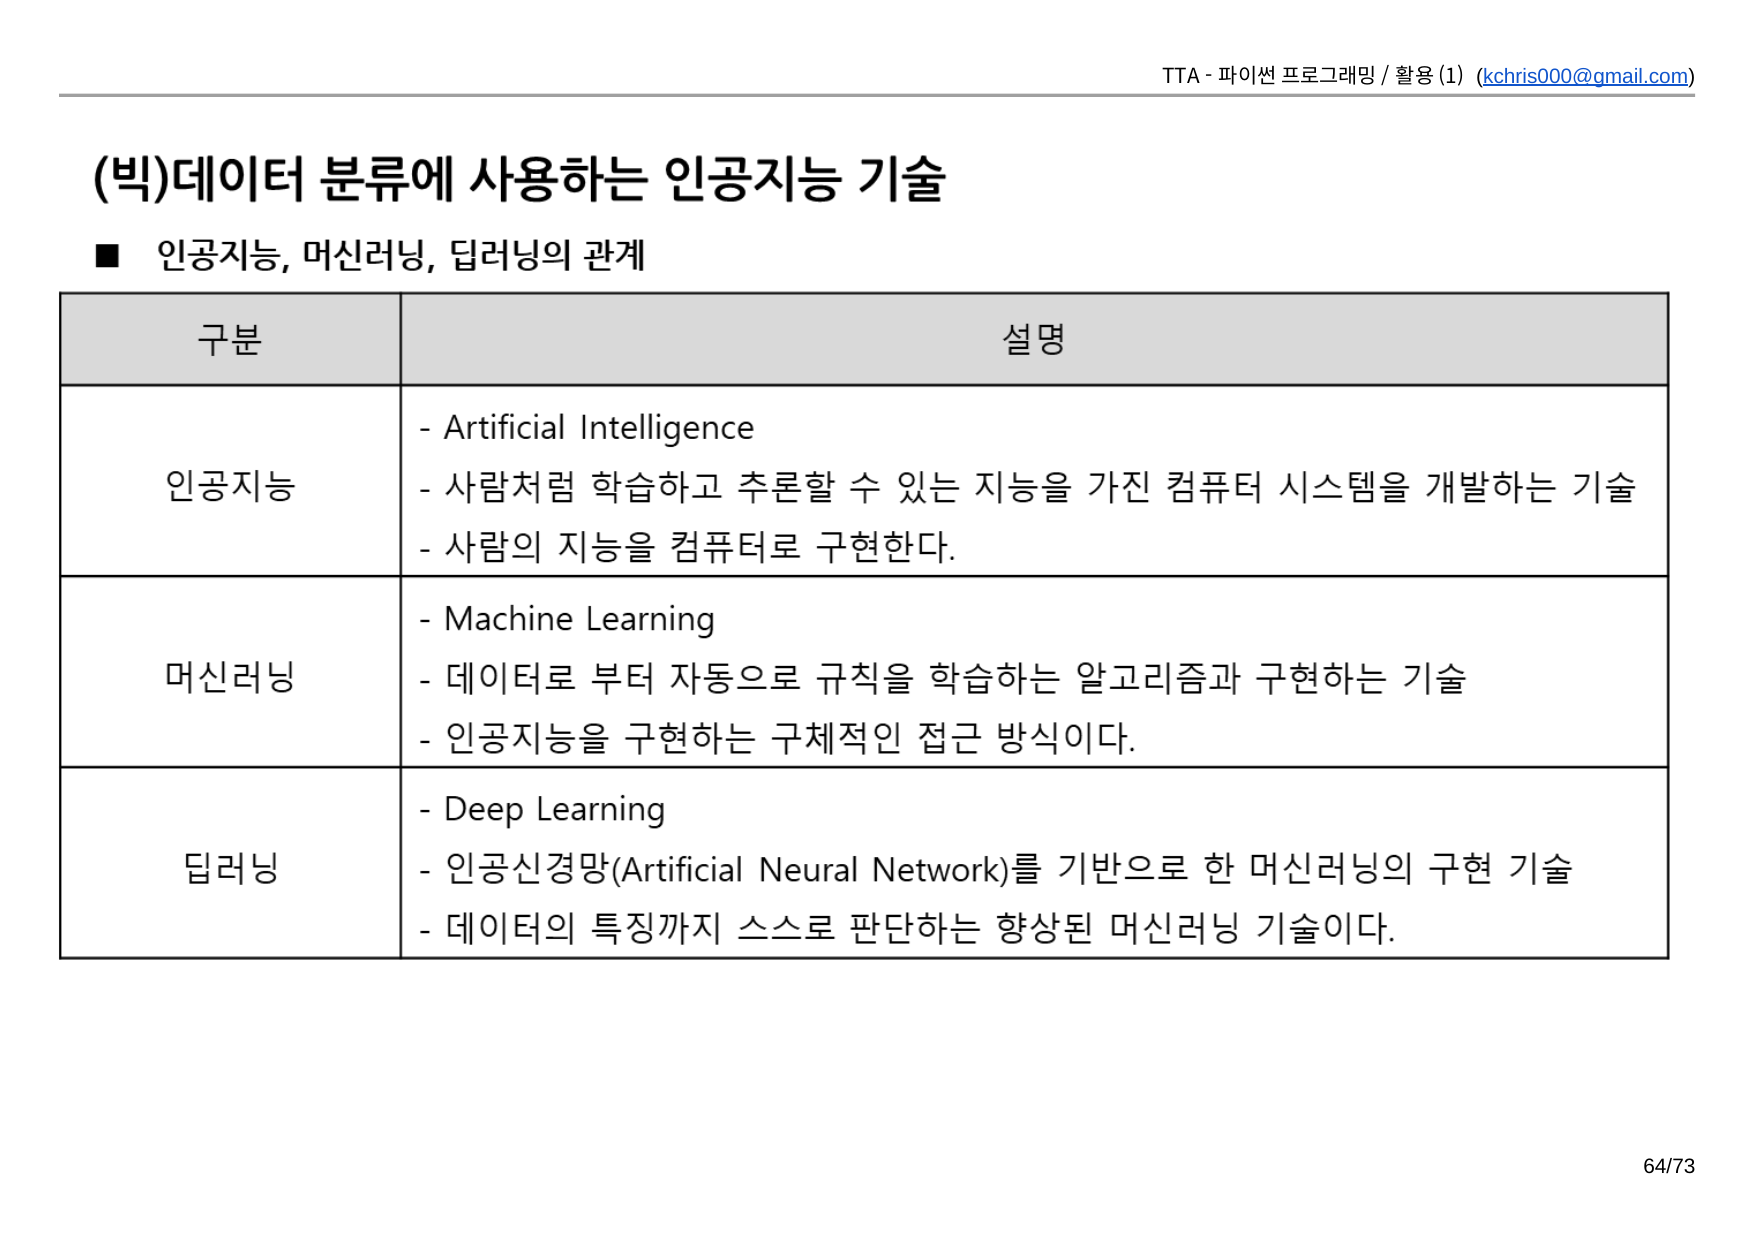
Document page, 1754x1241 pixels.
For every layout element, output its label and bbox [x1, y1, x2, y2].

picture [58, 121, 1695, 969]
